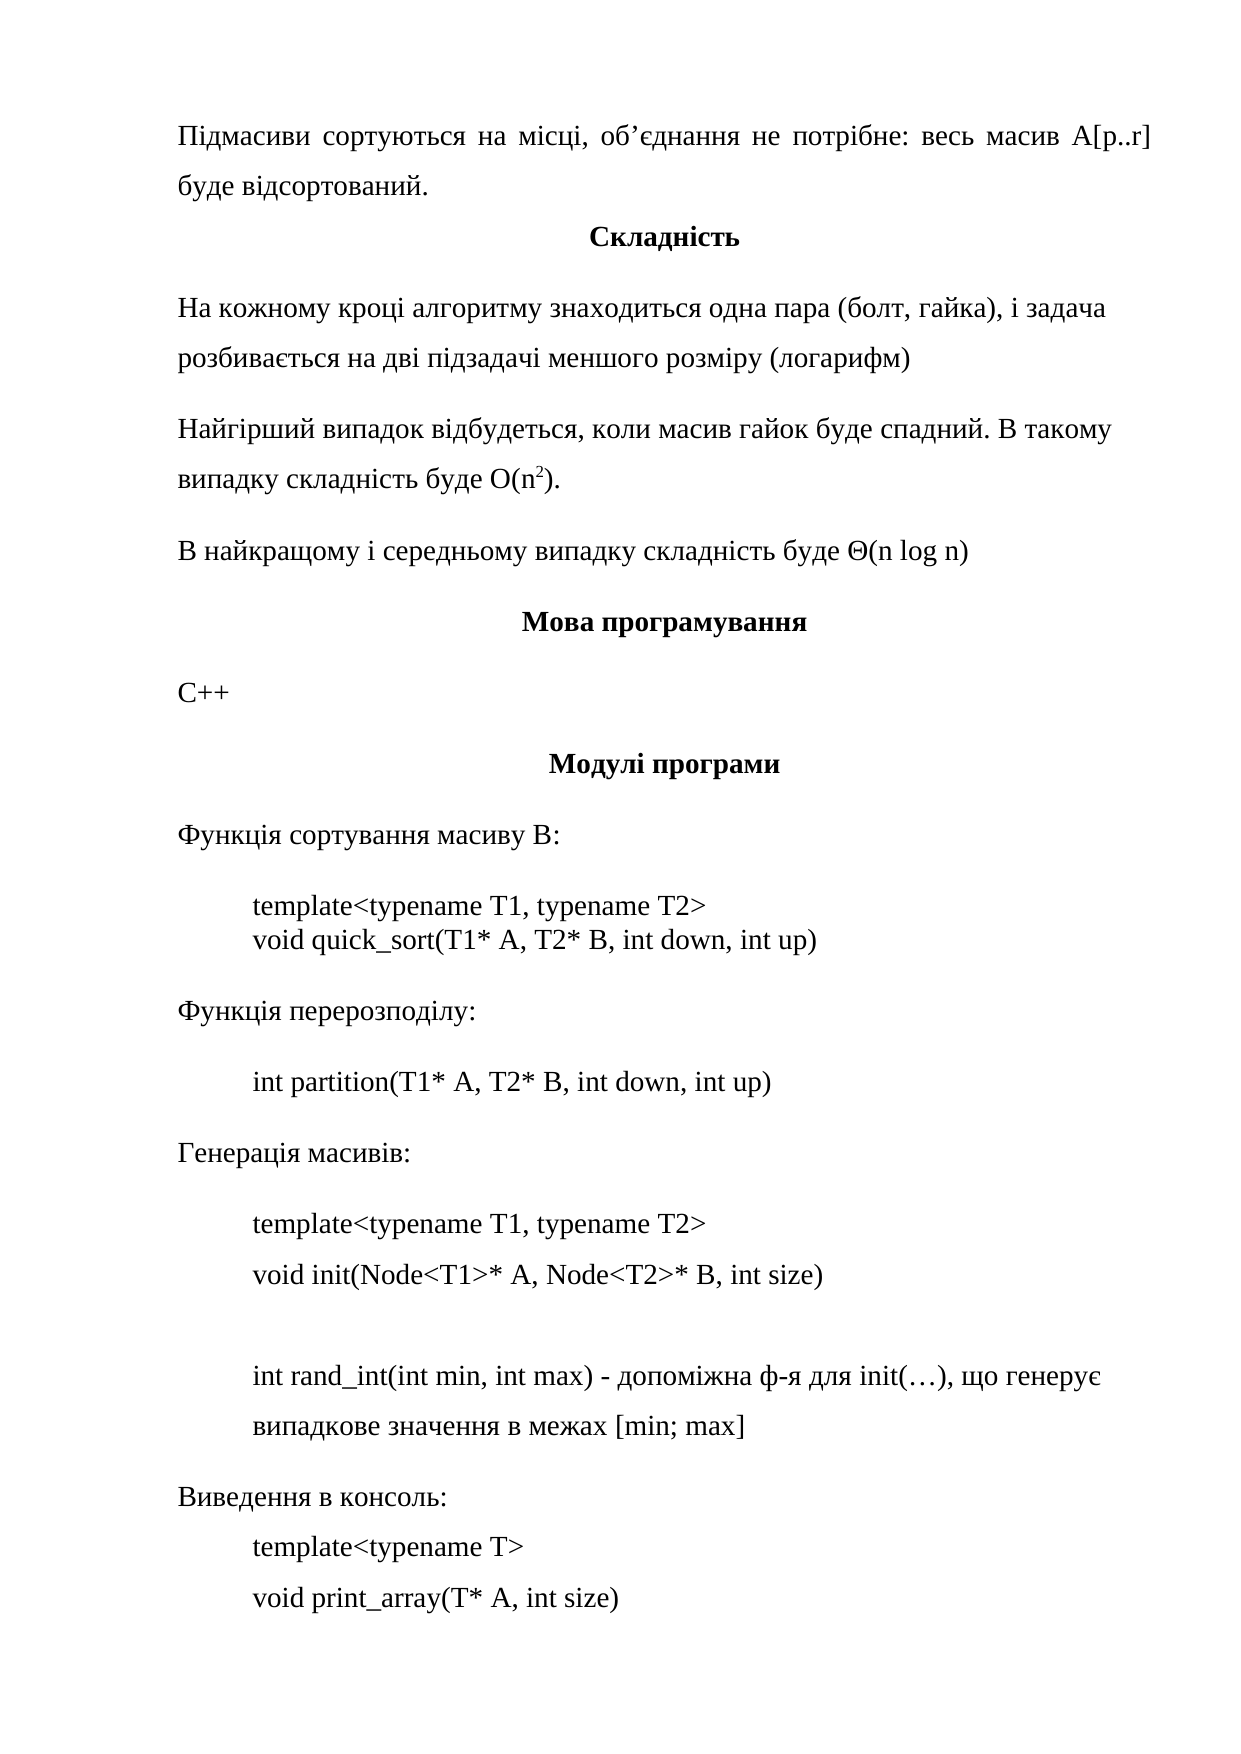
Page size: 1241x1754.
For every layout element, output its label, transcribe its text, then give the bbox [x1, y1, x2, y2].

text Генерація масивів: [177, 1136, 1152, 1169]
text Найгірший випадок відбудеться, коли масив гайок буде спадний. В такому випадку складність буде О(n2). [177, 411, 1152, 495]
text На кожному кроці алгоритму знаходиться одна пара (болт, гайка), і задача розбивається на дві підзадачі меншого розміру (логарифм) [177, 290, 1152, 374]
text Модулі програми [177, 746, 1152, 780]
text С++ [177, 675, 1152, 709]
text template<typename T1, typename T2> [177, 888, 1152, 922]
text template<typename T1, typename T2> void init(Node<T1>* A, Node<T2>* B, int size) int rand_int(int min, int max) - допоміжна ф-я для init(…), що генерує випадкове значення в межах [min; max] [177, 1207, 1152, 1441]
text Мова програмування [177, 604, 1152, 637]
text void quick_sort(T1* A, T2* B, int down, int up) [177, 922, 1152, 956]
text Виведення в консоль: template<typename T> void print_array(T* A, int size) [177, 1479, 1152, 1613]
text Функція сортування масиву В: [177, 817, 1152, 851]
text Функція перерозподілу: [177, 993, 1152, 1027]
text int partition(T1* A, T2* B, int down, int up) [177, 1064, 1152, 1098]
text В найкращому і середньому випадку складність буде Θ(n log n) [177, 533, 1152, 566]
text Підмасиви сортуються на місці, об’єднання не потрібне: весь масив A[p..r] буде відсортований. [177, 118, 1152, 202]
text Складність [177, 219, 1152, 252]
